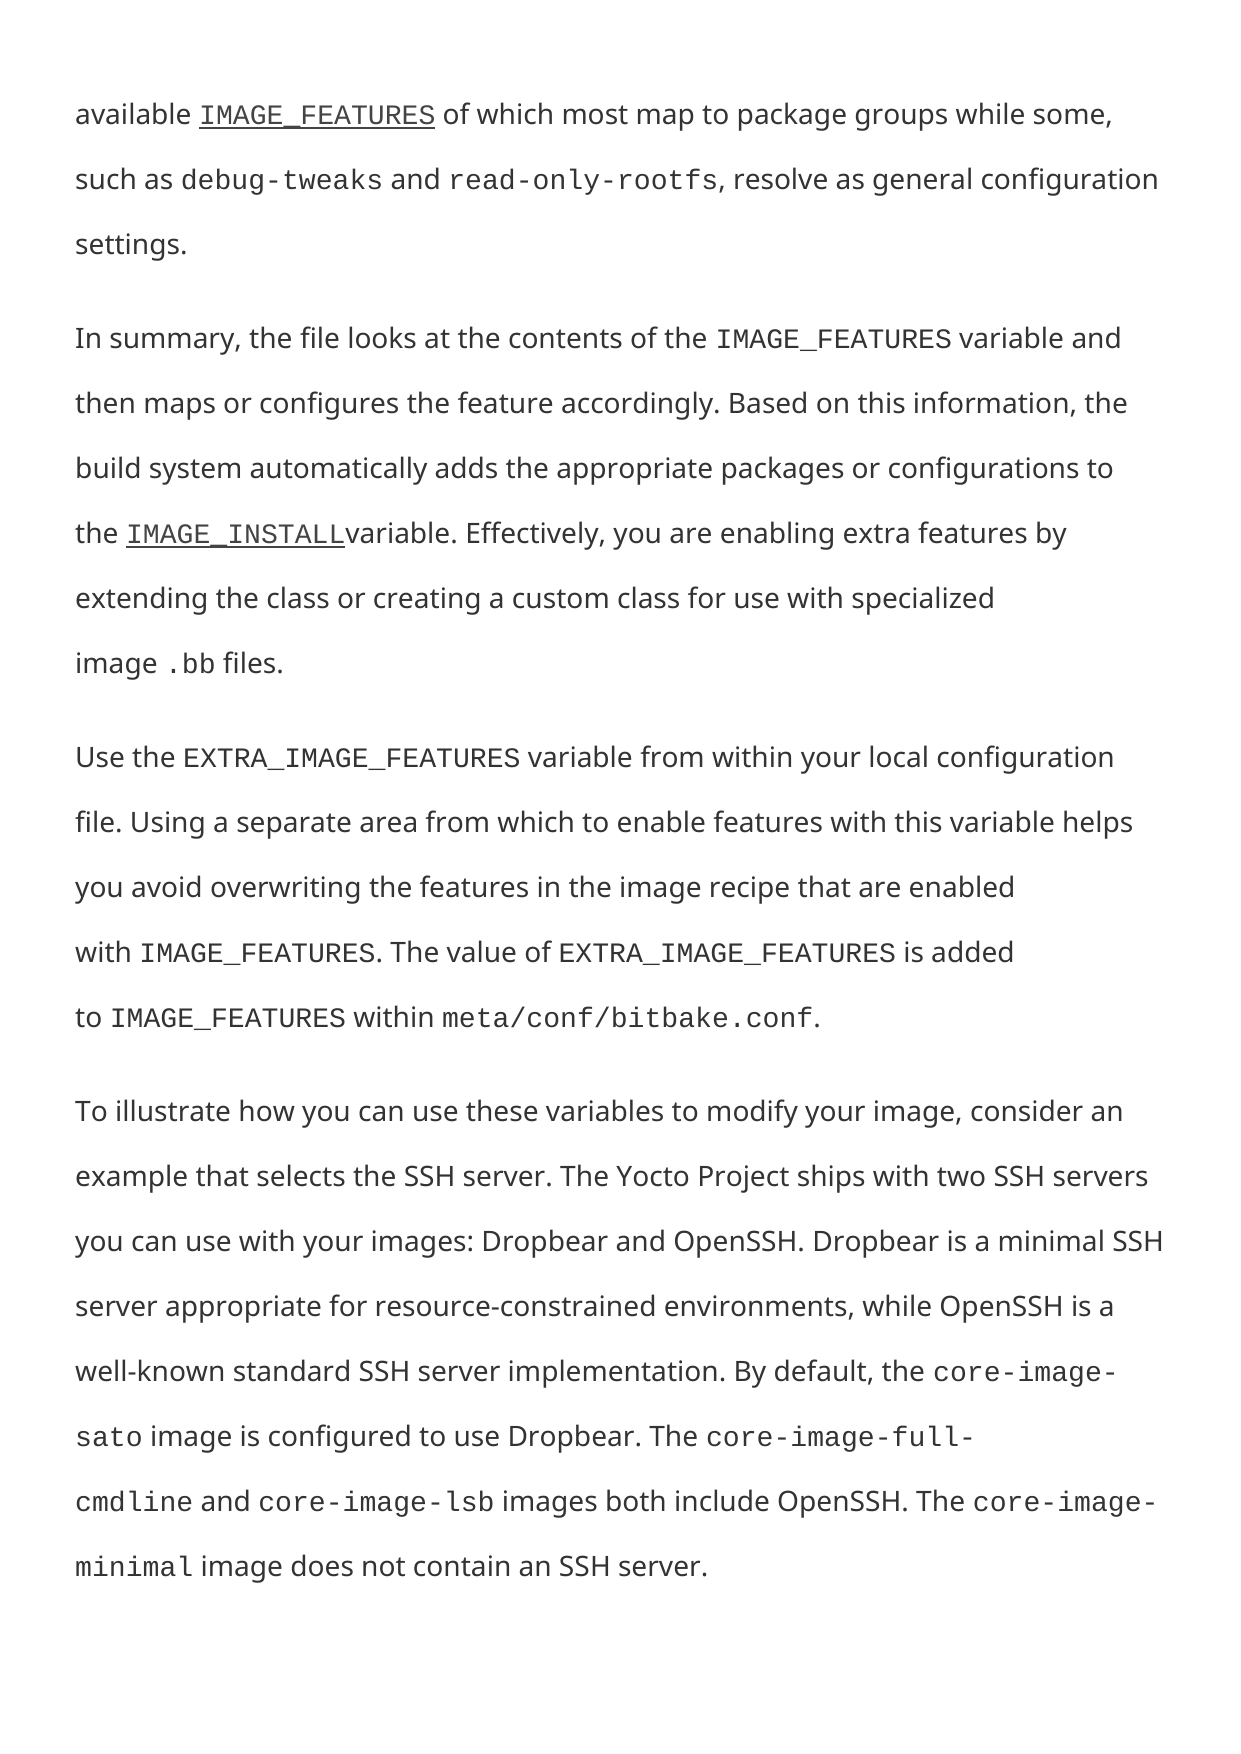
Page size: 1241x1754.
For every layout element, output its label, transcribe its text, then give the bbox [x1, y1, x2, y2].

text To illustrate how you can use these variables to modify your image, consider an example that selects the SSH server. The Yocto Project ships with two SSH servers you can use with your images: Dropbear and OpenSSH. Dropbear is a minimal SSH server appropriate for resource-constrained environments, while OpenSSH is a well-known standard SSH server implementation. By default, the core-image-sato image is configured to use Dropbear. The core-image-full-cmdline and core-image-lsb images both include OpenSSH. The core-image-minimal image does not contain an SSH server. [75, 1078, 1165, 1598]
text In summary, the file looks at the contents of the IMAGE_FEATURES variable and then maps or configures the feature accordingly. Based on this information, the build system automatically adds the appropriate packages or configurations to the IMAGE_INSTALLvariable. Effectively, you are enabling extra features by extending the class or creating a custom class for use with specialized image .bb files. [75, 305, 1165, 695]
text Use the EXTRA_IMAGE_FEATURES variable from within your local configuration file. Using a separate area from which to enable features with this variable helps you avoid overwriting the features in the image recipe that are enabled with IMAGE_FEATURES. The value of EXTRA_IMAGE_FEATURES is added to IMAGE_FEATURES within meta/conf/bitbake.conf. [75, 724, 1165, 1049]
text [75, 81, 1165, 276]
